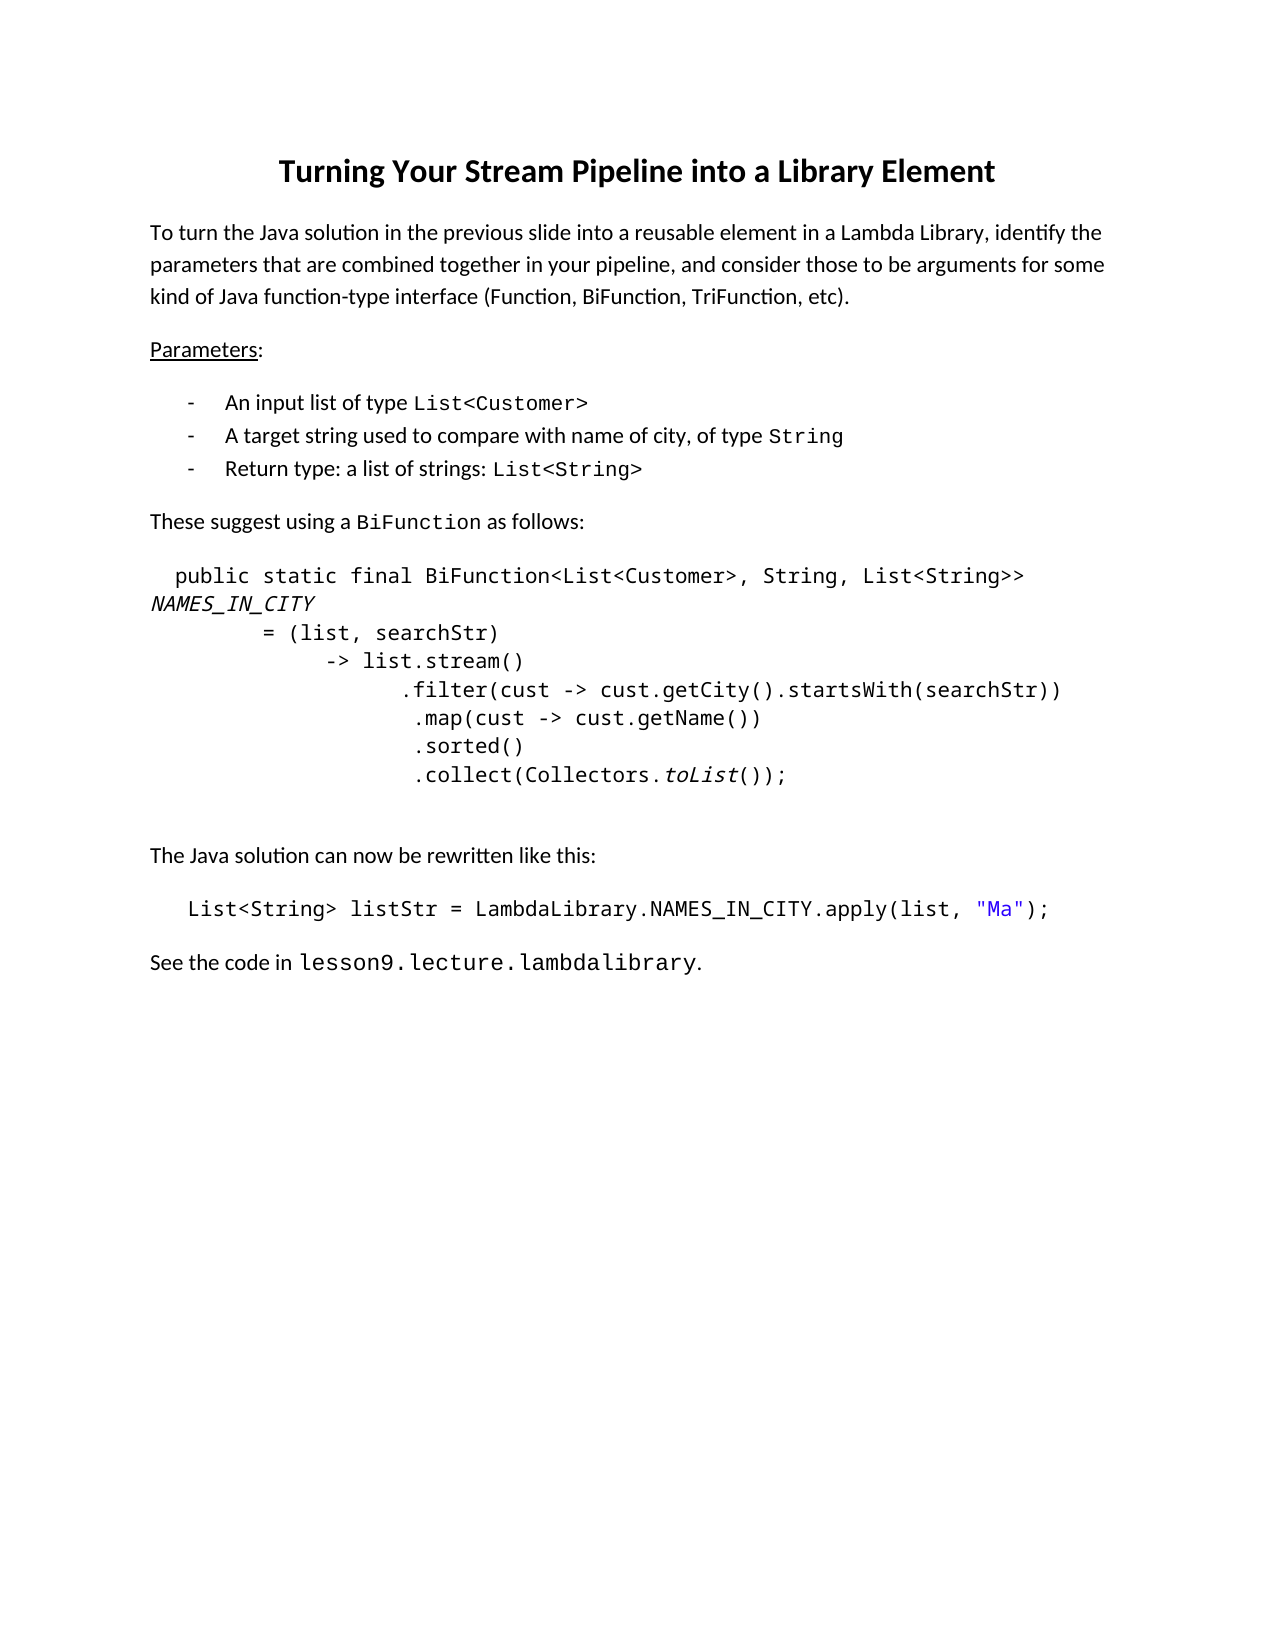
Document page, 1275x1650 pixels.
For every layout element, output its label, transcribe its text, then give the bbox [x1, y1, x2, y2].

list Return type: a list of strings: List<String> [187, 454, 1125, 482]
list A target string used to compare with name of city, of type String [187, 421, 1125, 449]
text = (list, searchStr) [150, 618, 1125, 646]
text See the code in lesson9.lecture.lambdalibrary. [150, 948, 1125, 977]
text .sorted() [150, 732, 1125, 760]
text public static final BiFunction<List<Customer>, String, List<String>> NAMES_IN_CITY [150, 561, 1125, 618]
text The Java solution can now be rewritten like this: [150, 841, 1125, 869]
text .collect(Collectors.toList()); [150, 760, 1125, 788]
text List<String> listStr = LambdaLibrary.NAMES_IN_CITY.apply(list, "Ma"); [150, 894, 1125, 923]
text -> list.stream() [150, 646, 1125, 675]
text .filter(cust -> cust.getCity().startsWith(searchStr)) [150, 675, 1125, 703]
text These suggest using a BiFunction as follows: [150, 507, 1125, 536]
text Turning Your Stream Pipeline into a Library Element [150, 150, 1125, 191]
list An input list of type List<Customer> [187, 388, 1125, 417]
text .map(cust -> cust.getName()) [150, 703, 1125, 732]
text Parameters: [150, 335, 1125, 363]
text To turn the Java solution in the previous slide into a reusable element in a Lambda Library, identify the parameters that are combined together in your pipeline, and consider those to be arguments for some kind of Java function-type interface (Function, BiFunction, TriFunction, etc). [150, 218, 1125, 310]
